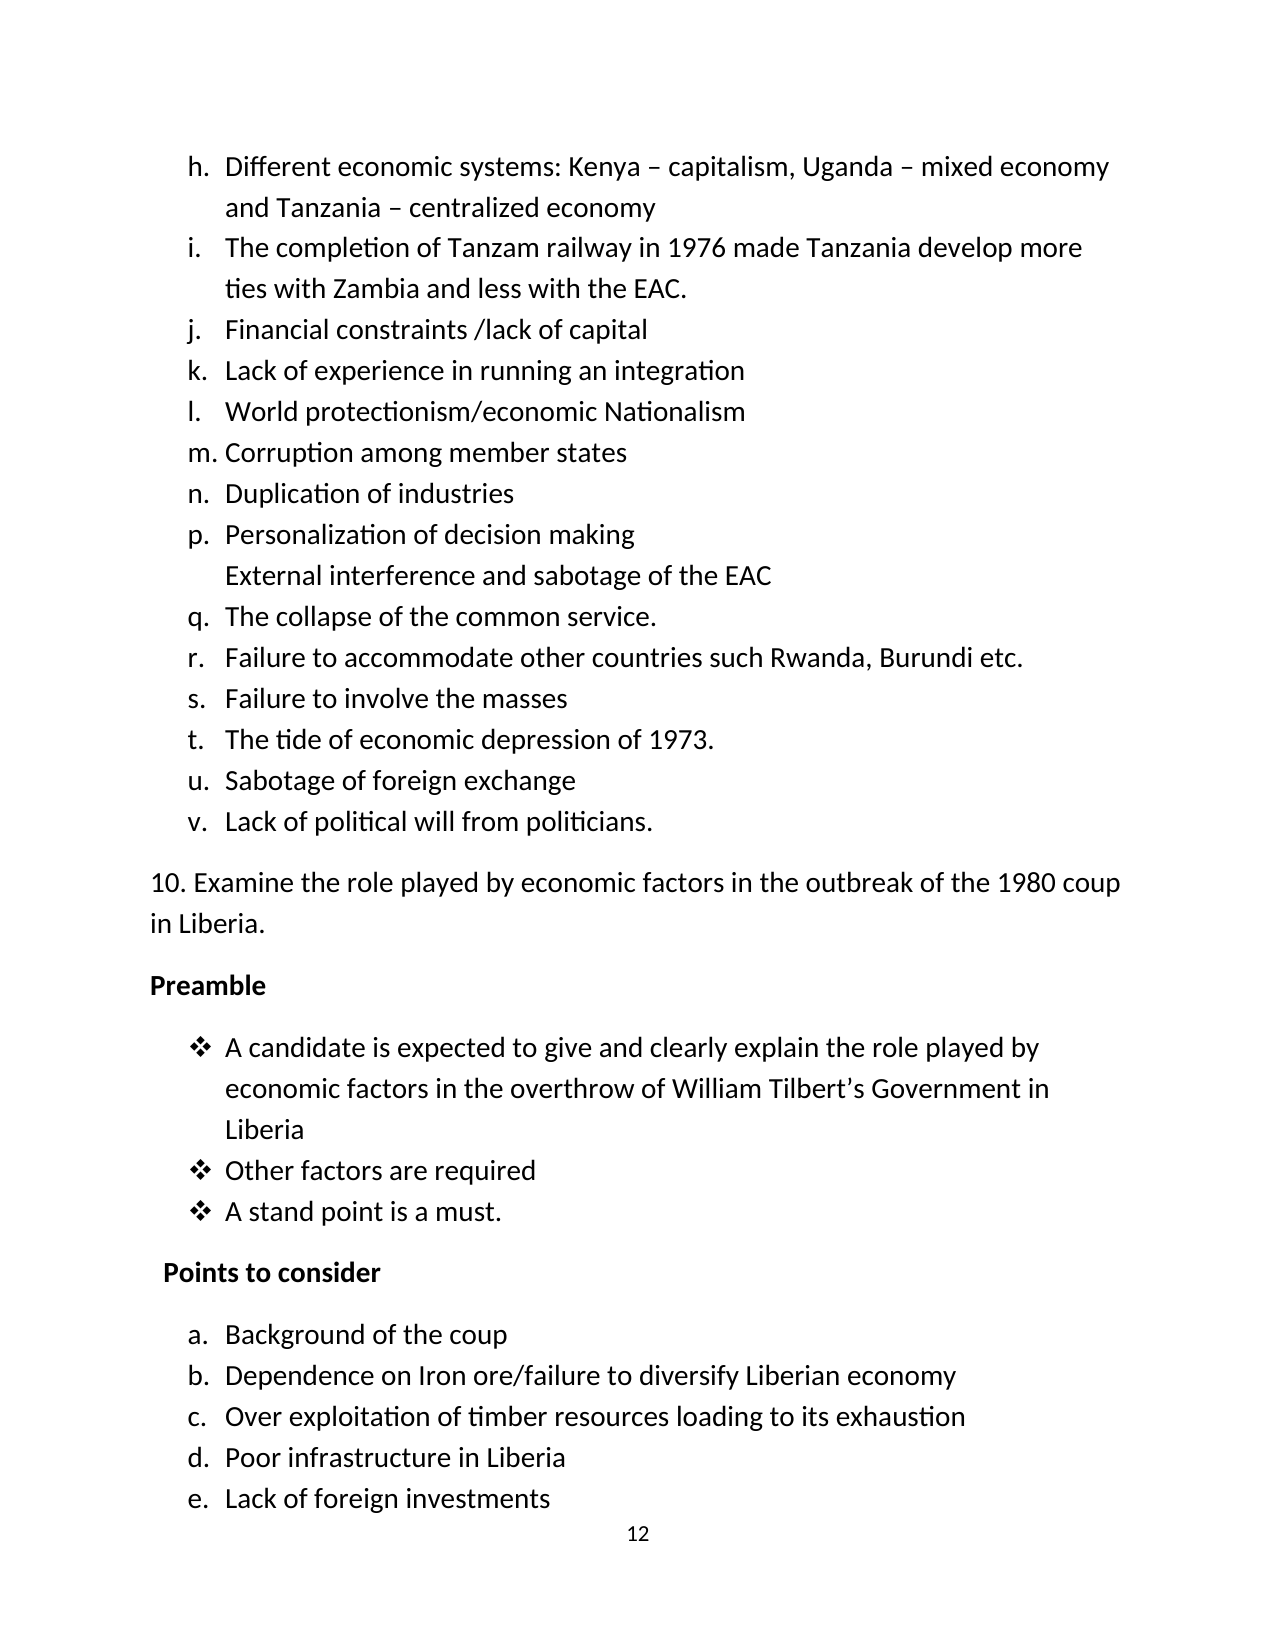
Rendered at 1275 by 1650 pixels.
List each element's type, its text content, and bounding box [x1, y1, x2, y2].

list Lack of political will from politicians. [187, 803, 1125, 838]
list A candidate is expected to give and clearly explain the role played by economic factors in the overthrow of William Tilbert’s Government in Liberia [187, 1029, 1125, 1146]
list A stand point is a must. [187, 1193, 1125, 1228]
list Corruption among member states [187, 434, 1125, 470]
list Financial constraints /lack of capital [187, 311, 1125, 347]
list External interference and sabotage of the EAC [225, 557, 1125, 593]
text Points to consider [150, 1254, 1125, 1290]
list Lack of foreign investments [187, 1480, 1125, 1516]
list Sabotage of foreign exchange [187, 762, 1125, 797]
list Different economic systems: Kenya – capitalism, Uganda – mixed economy and Tanzania – centralized economy [187, 148, 1125, 224]
text Preamble [150, 967, 1125, 1003]
list Over exploitation of timber resources loading to its exhaustion [187, 1398, 1125, 1434]
list The tide of economic depression of 1973. [187, 721, 1125, 756]
list The completion of Tanzam railway in 1976 made Tanzania develop more ties with Zambia and less with the EAC. [187, 229, 1125, 306]
list Dependence on Iron ore/failure to diversify Liberian economy [187, 1357, 1125, 1393]
list The collapse of the common service. [187, 598, 1125, 634]
list Poor infrastructure in Liberia [187, 1439, 1125, 1475]
list Background of the coup [187, 1316, 1125, 1352]
list Failure to involve the masses [187, 680, 1125, 716]
list Failure to accommodate other countries such Rwanda, Burundi etc. [187, 639, 1125, 674]
text 10. Examine the role played by economic factors in the outbreak of the 1980 coup in Liberia. [150, 864, 1125, 941]
list Other factors are required [187, 1152, 1125, 1187]
list Lack of experience in running an integration [187, 352, 1125, 388]
list World protectionism/economic Nationalism [187, 393, 1125, 429]
list Personalization of decision making [187, 516, 1125, 552]
list Duplication of industries [187, 475, 1125, 511]
